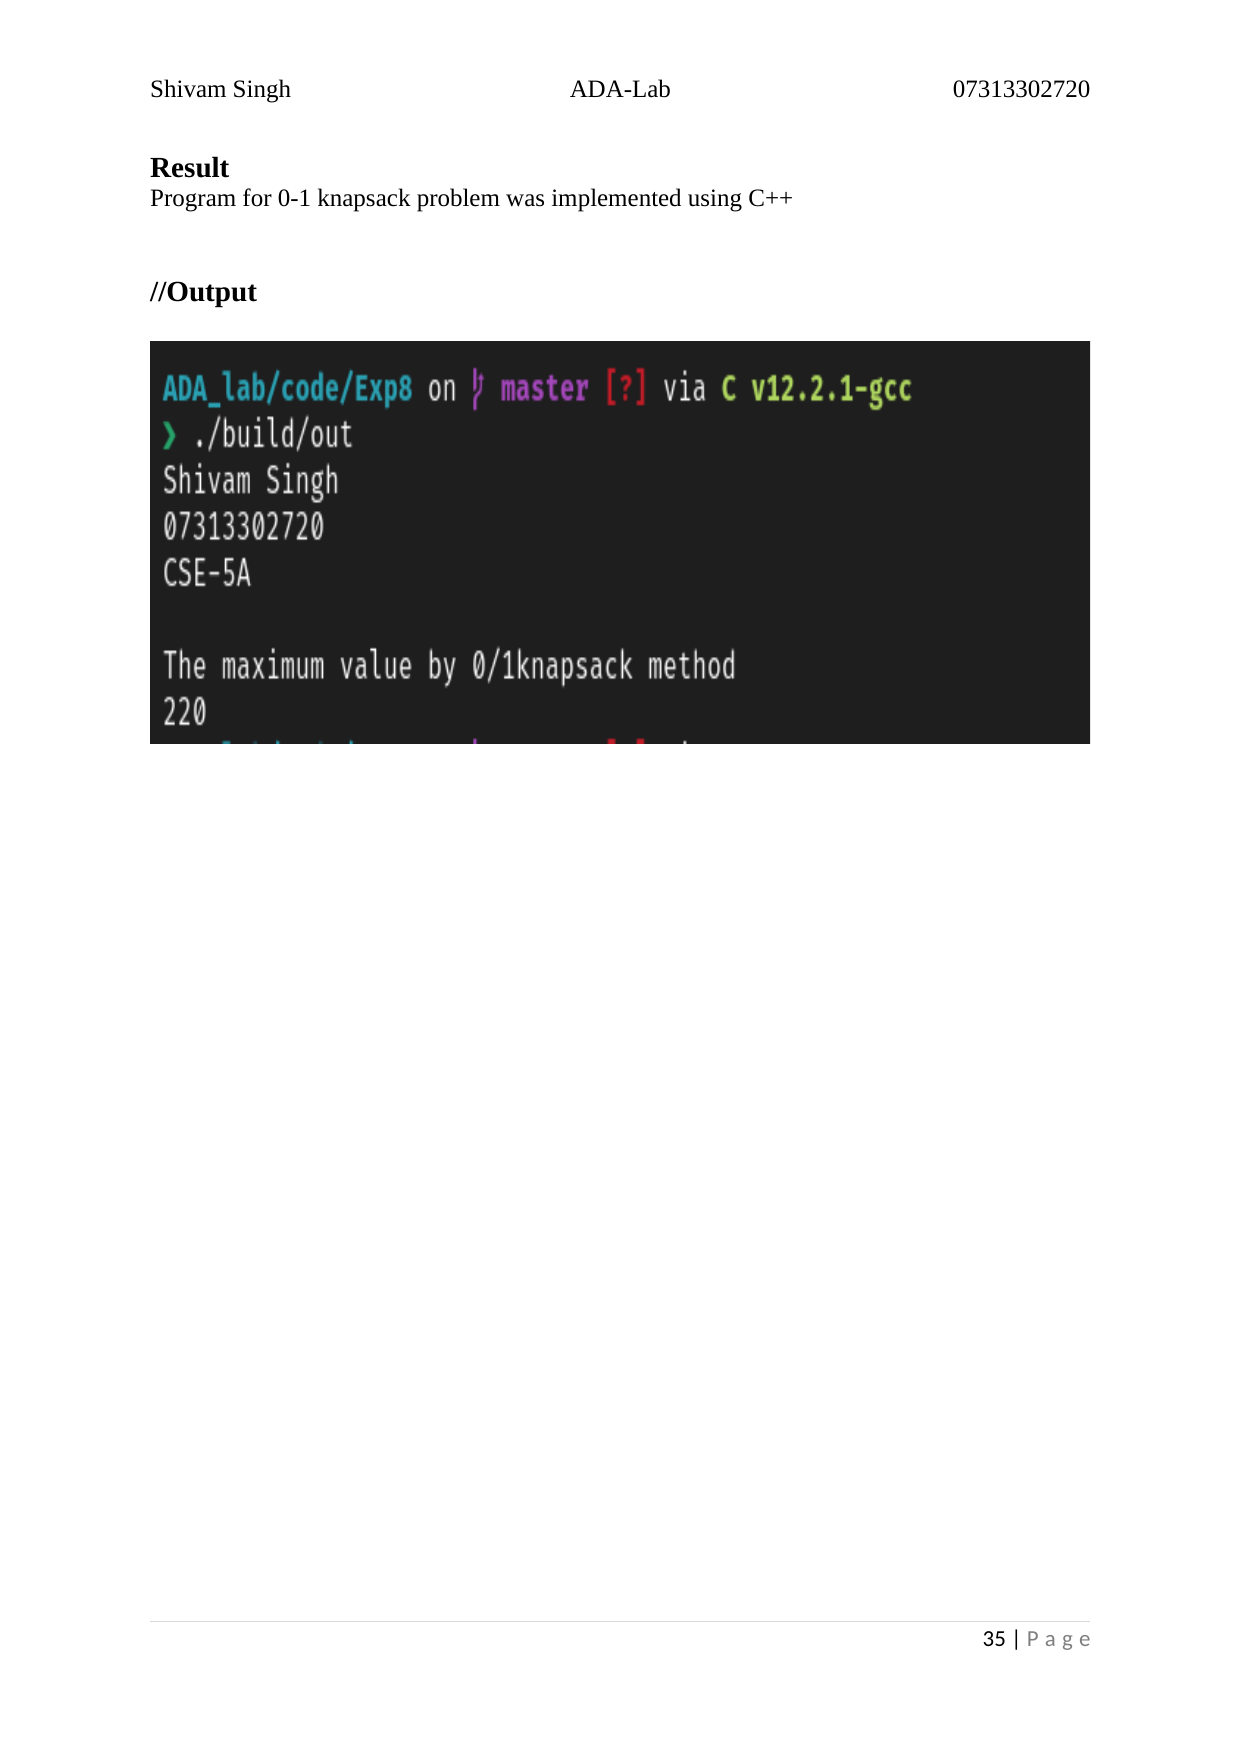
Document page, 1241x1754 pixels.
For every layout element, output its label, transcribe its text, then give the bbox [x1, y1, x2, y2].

picture [150, 341, 1091, 744]
text Program for 0-1 knapsack problem was implemented using C++ [150, 183, 1090, 212]
text Result [150, 150, 1090, 183]
text //Output [150, 274, 1090, 308]
